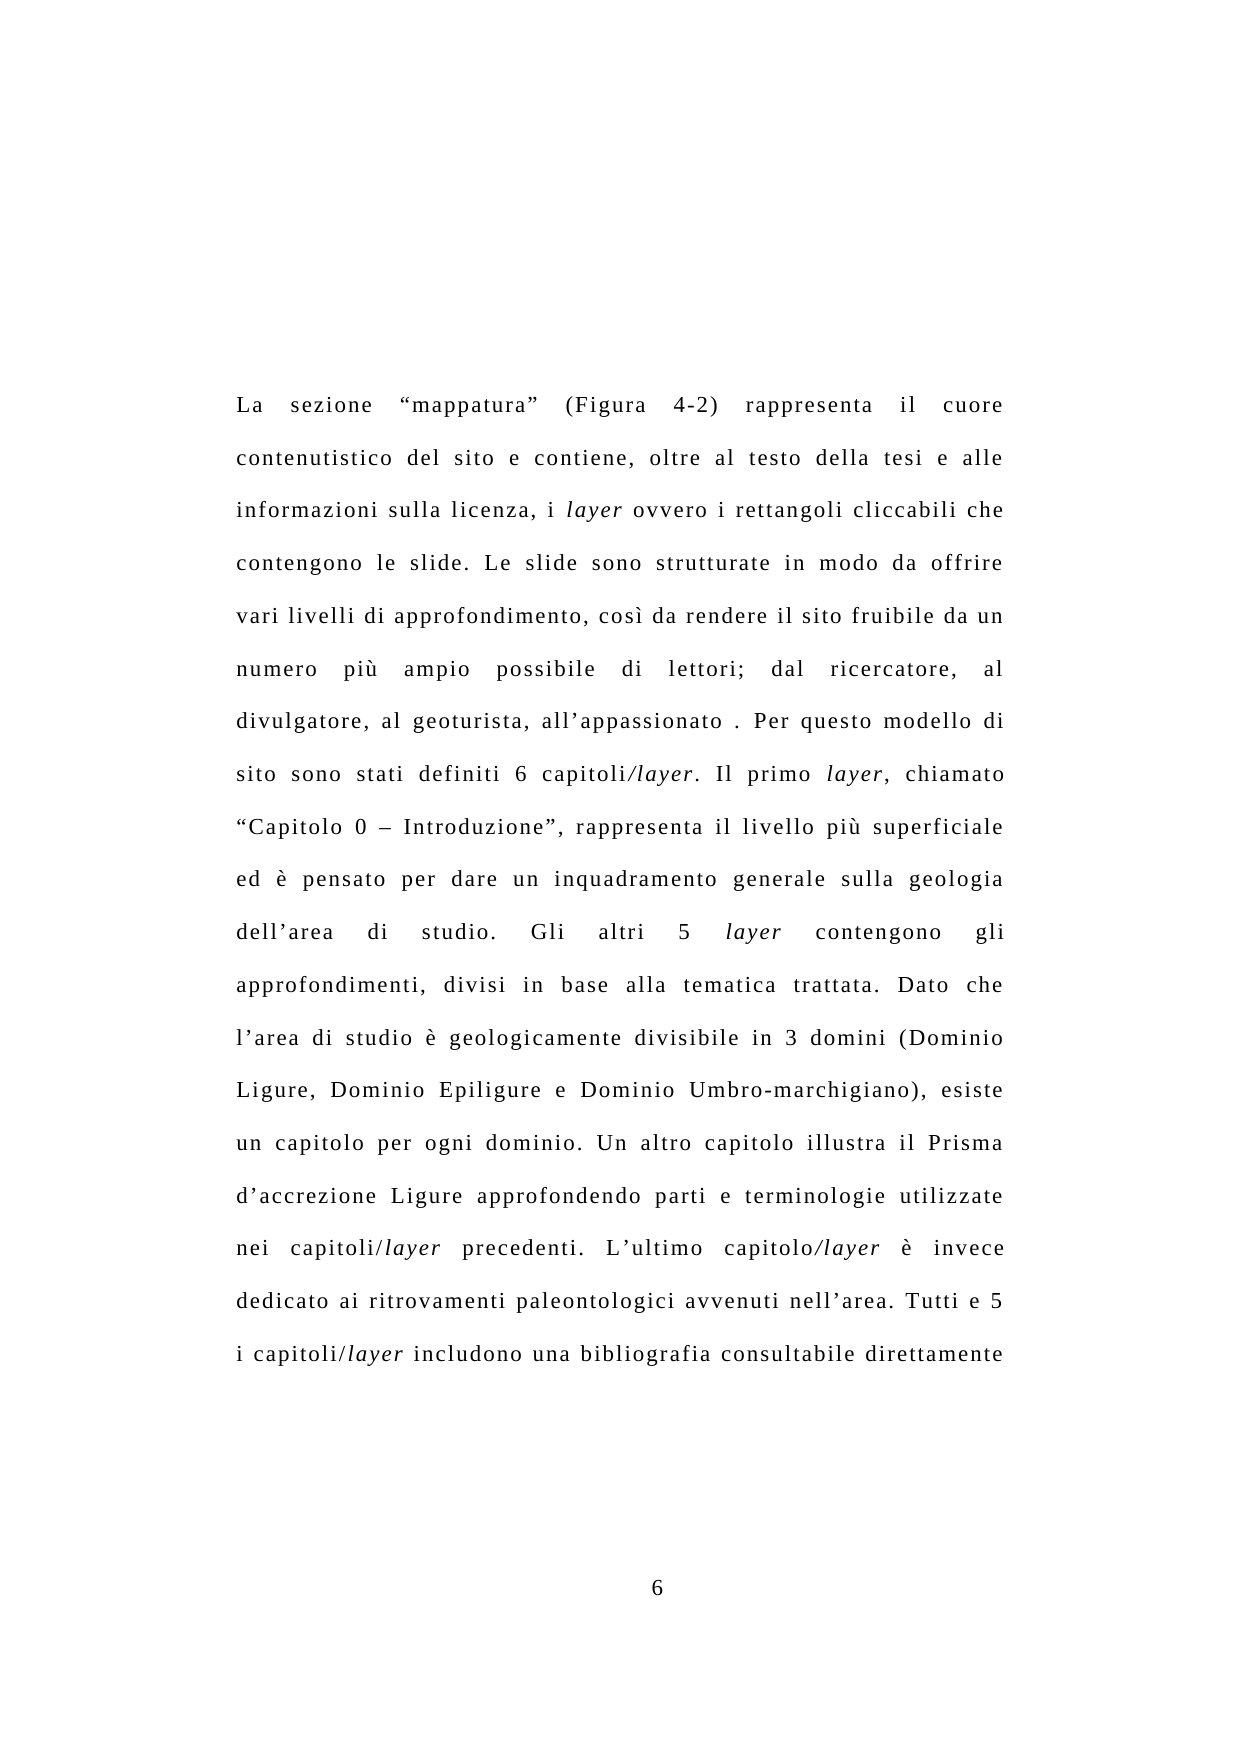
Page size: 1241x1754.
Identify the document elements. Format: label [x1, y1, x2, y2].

text [236, 391, 1004, 1366]
